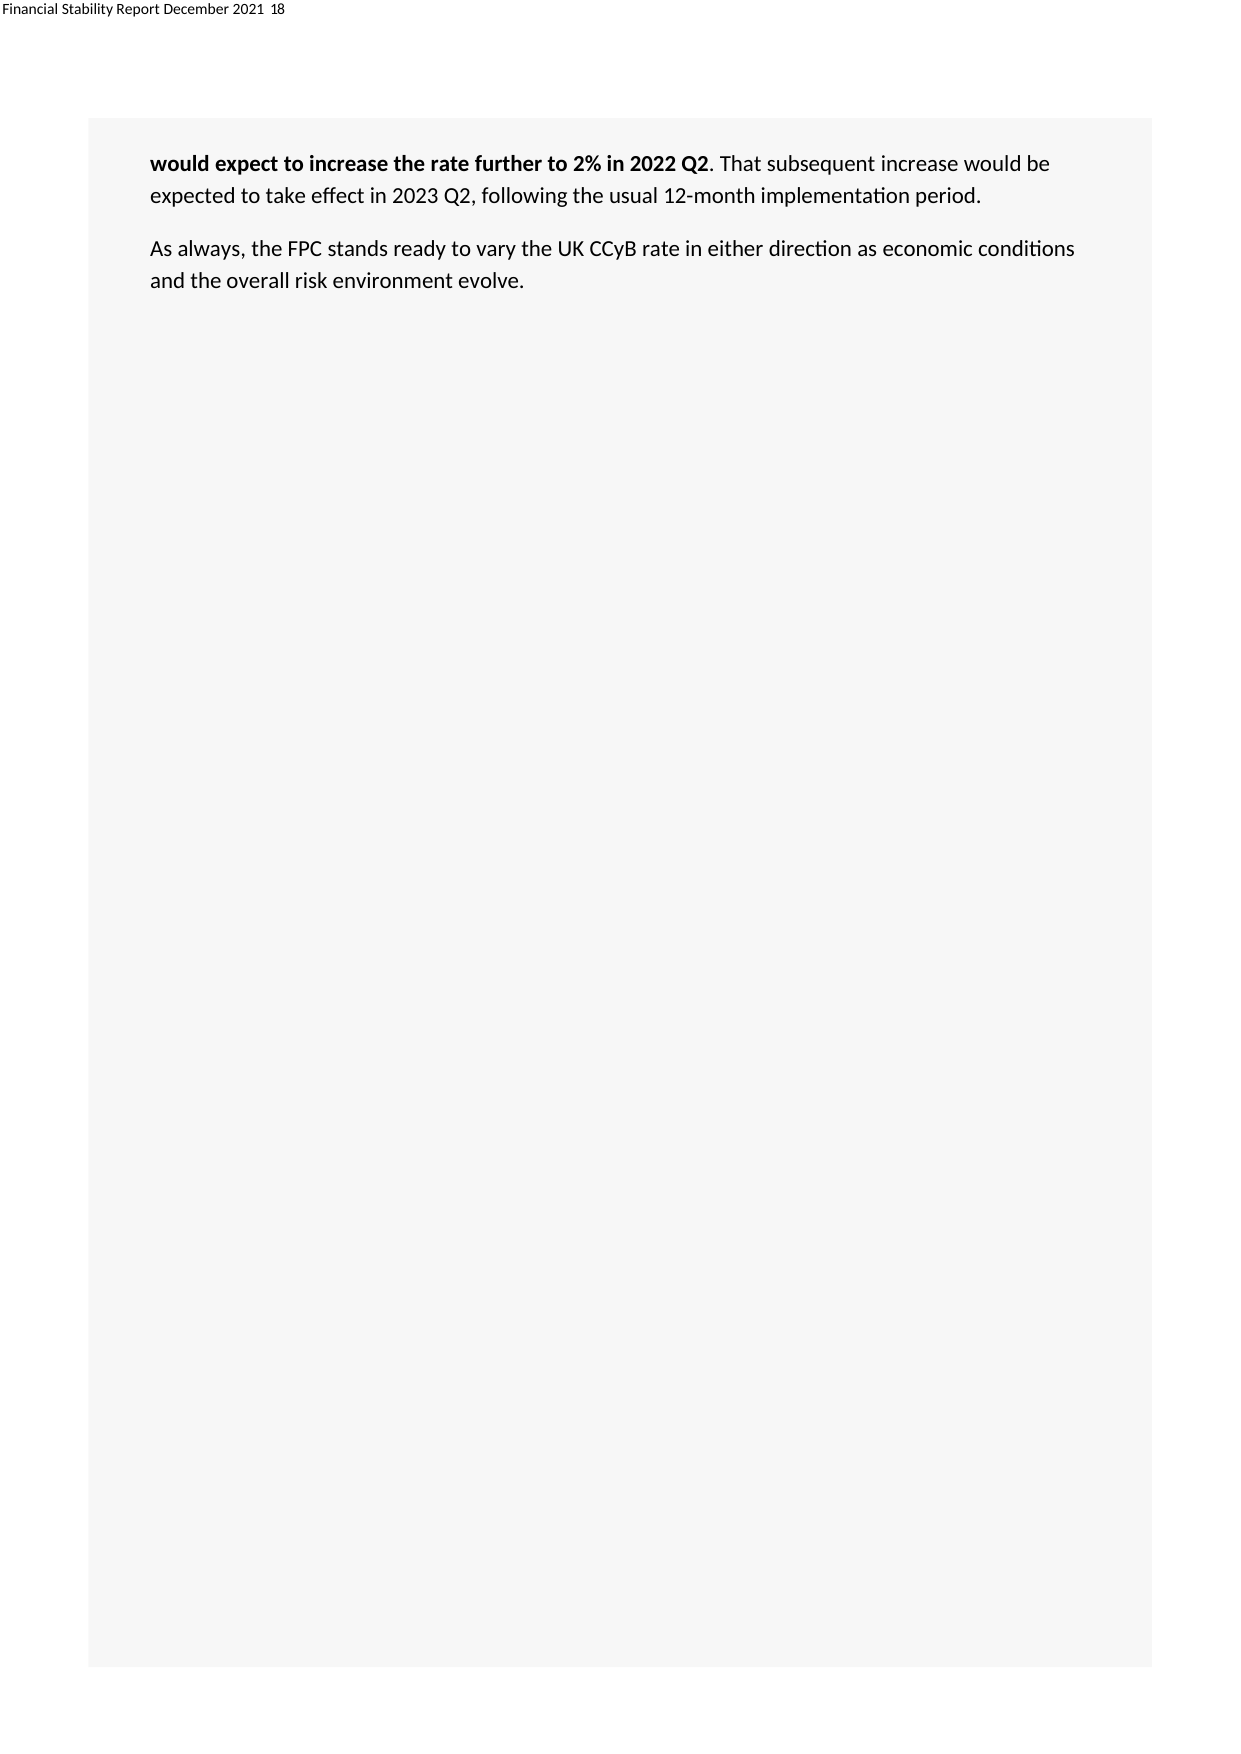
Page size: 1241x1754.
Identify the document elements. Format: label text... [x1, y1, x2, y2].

text As always, the FPC stands ready to vary the UK CCyB rate in either direction as economic conditions and the overall risk environment evolve. [150, 234, 1089, 294]
text would expect to increase the rate further to 2% in 2022 Q2. That subsequent increase would be expected to take effect in 2023 Q2, following the usual 12-month implementation period. [150, 149, 1089, 209]
